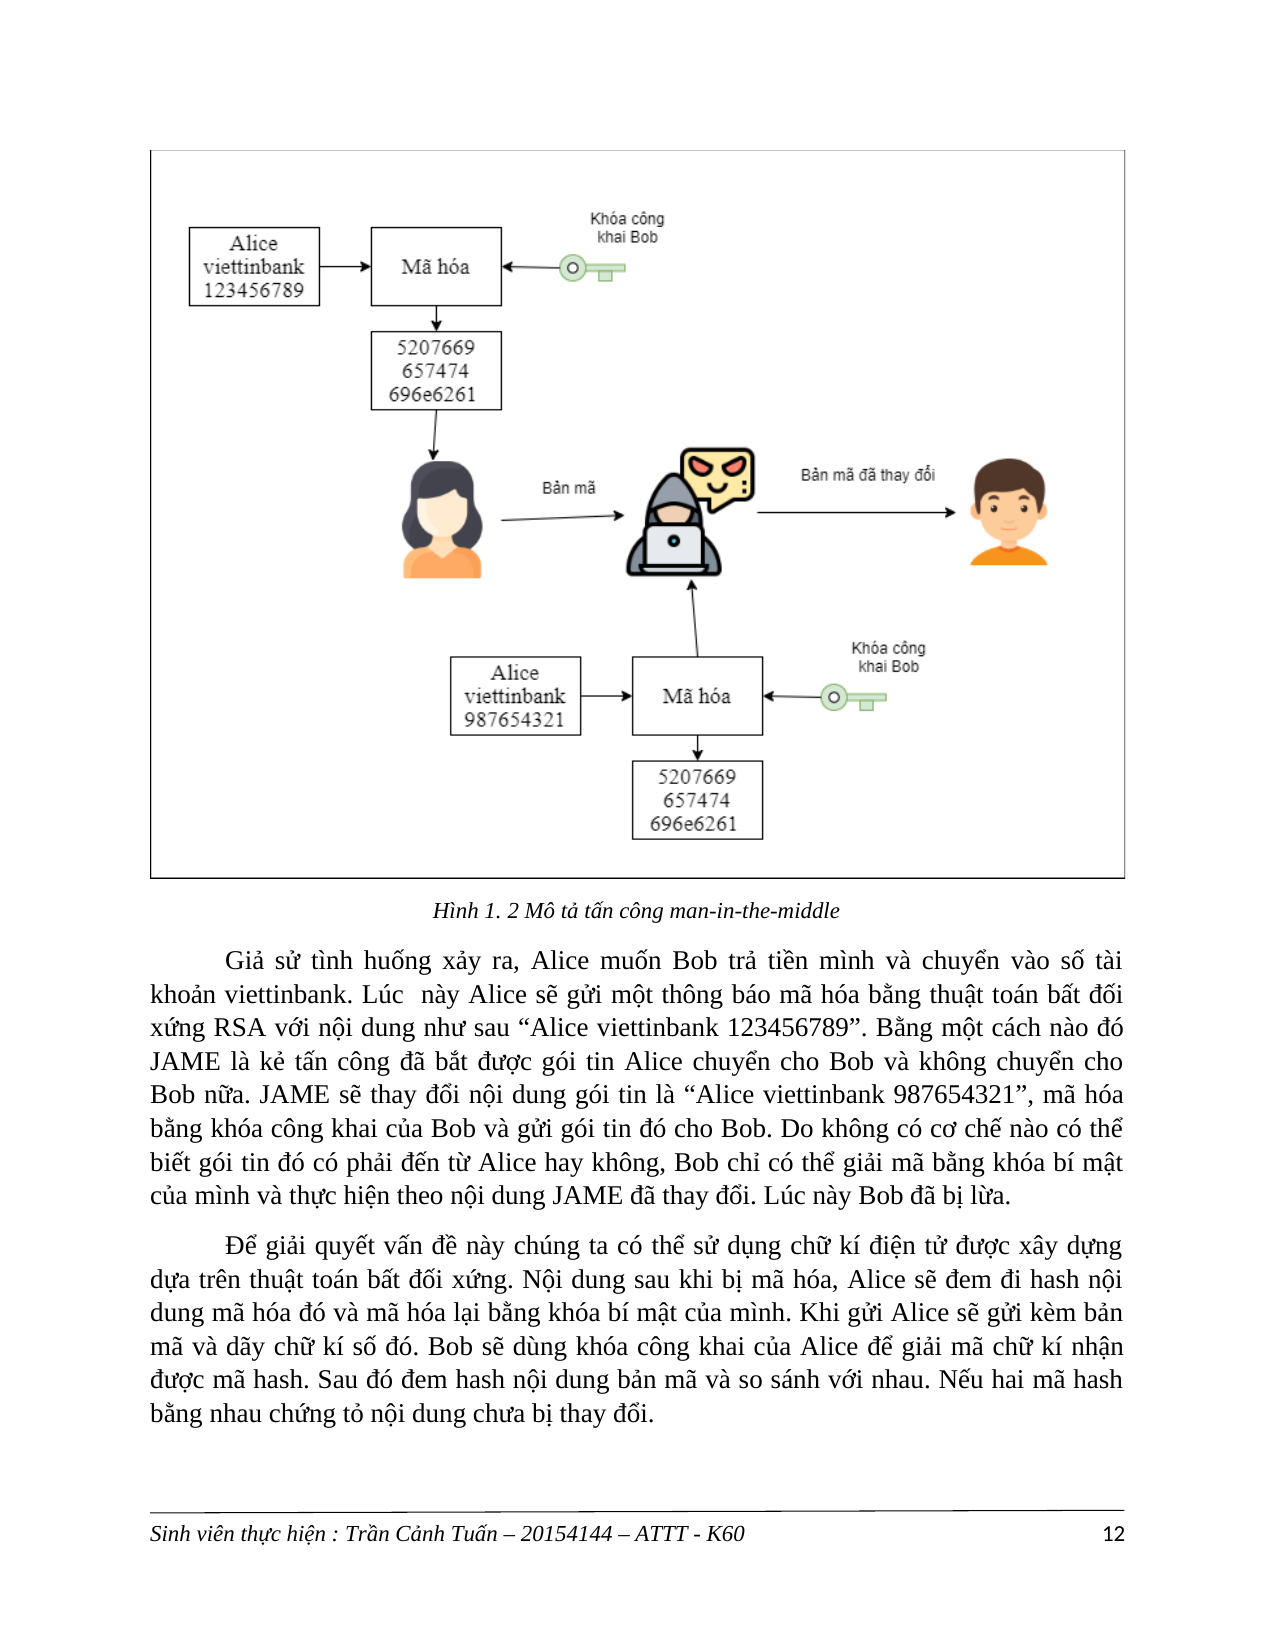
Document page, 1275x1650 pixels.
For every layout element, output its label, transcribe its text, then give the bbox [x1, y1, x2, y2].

text Giả sử tình huống xảy ra, Alice muốn Bob trả tiền mình và chuyển vào số tài khoản viettinbank. Lúc này Alice sẽ gửi một thông báo mã hóa bằng thuật toán bất đối xứng RSA với nội dung như sau “Alice viettinbank 123456789”. Bằng một cách nào đó JAME là kẻ tấn công đã bắt được gói tin Alice chuyển cho Bob và không chuyển cho Bob nữa. JAME sẽ thay đổi nội dung gói tin là “Alice viettinbank 987654321”, mã hóa bằng khóa công khai của Bob và gửi gói tin đó cho Bob. Do không có cơ chế nào có thể biết gói tin đó có phải đến từ Alice hay không, Bob chỉ có thể giải mã bằng khóa bí mật của mình và thực hiện theo nội dung JAME đã thay đổi. Lúc này Bob đã bị lừa. [150, 944, 1125, 1210]
text Để giải quyết vấn đề này chúng ta có thể sử dụng chữ kí điện tử được xây dựng dựa trên thuật toán bất đối xứng. Nội dung sau khi bị mã hóa, Alice sẽ đem đi hash nội dung mã hóa đó và mã hóa lại bằng khóa bí mật của mình. Khi gửi Alice sẽ gửi kèm bản mã và dãy chữ kí số đó. Bob sẽ dùng khóa công khai của Alice để giải mã chữ kí nhận được mã hash. Sau đó đem hash nội dung bản mã và so sánh với nhau. Nếu hai mã hash bằng nhau chứng tỏ nội dung chưa bị thay đổi. [150, 1229, 1125, 1428]
picture [150, 150, 1125, 879]
text Hình 1. 2 Mô tả tấn công man-in-the-middle [150, 897, 1125, 923]
